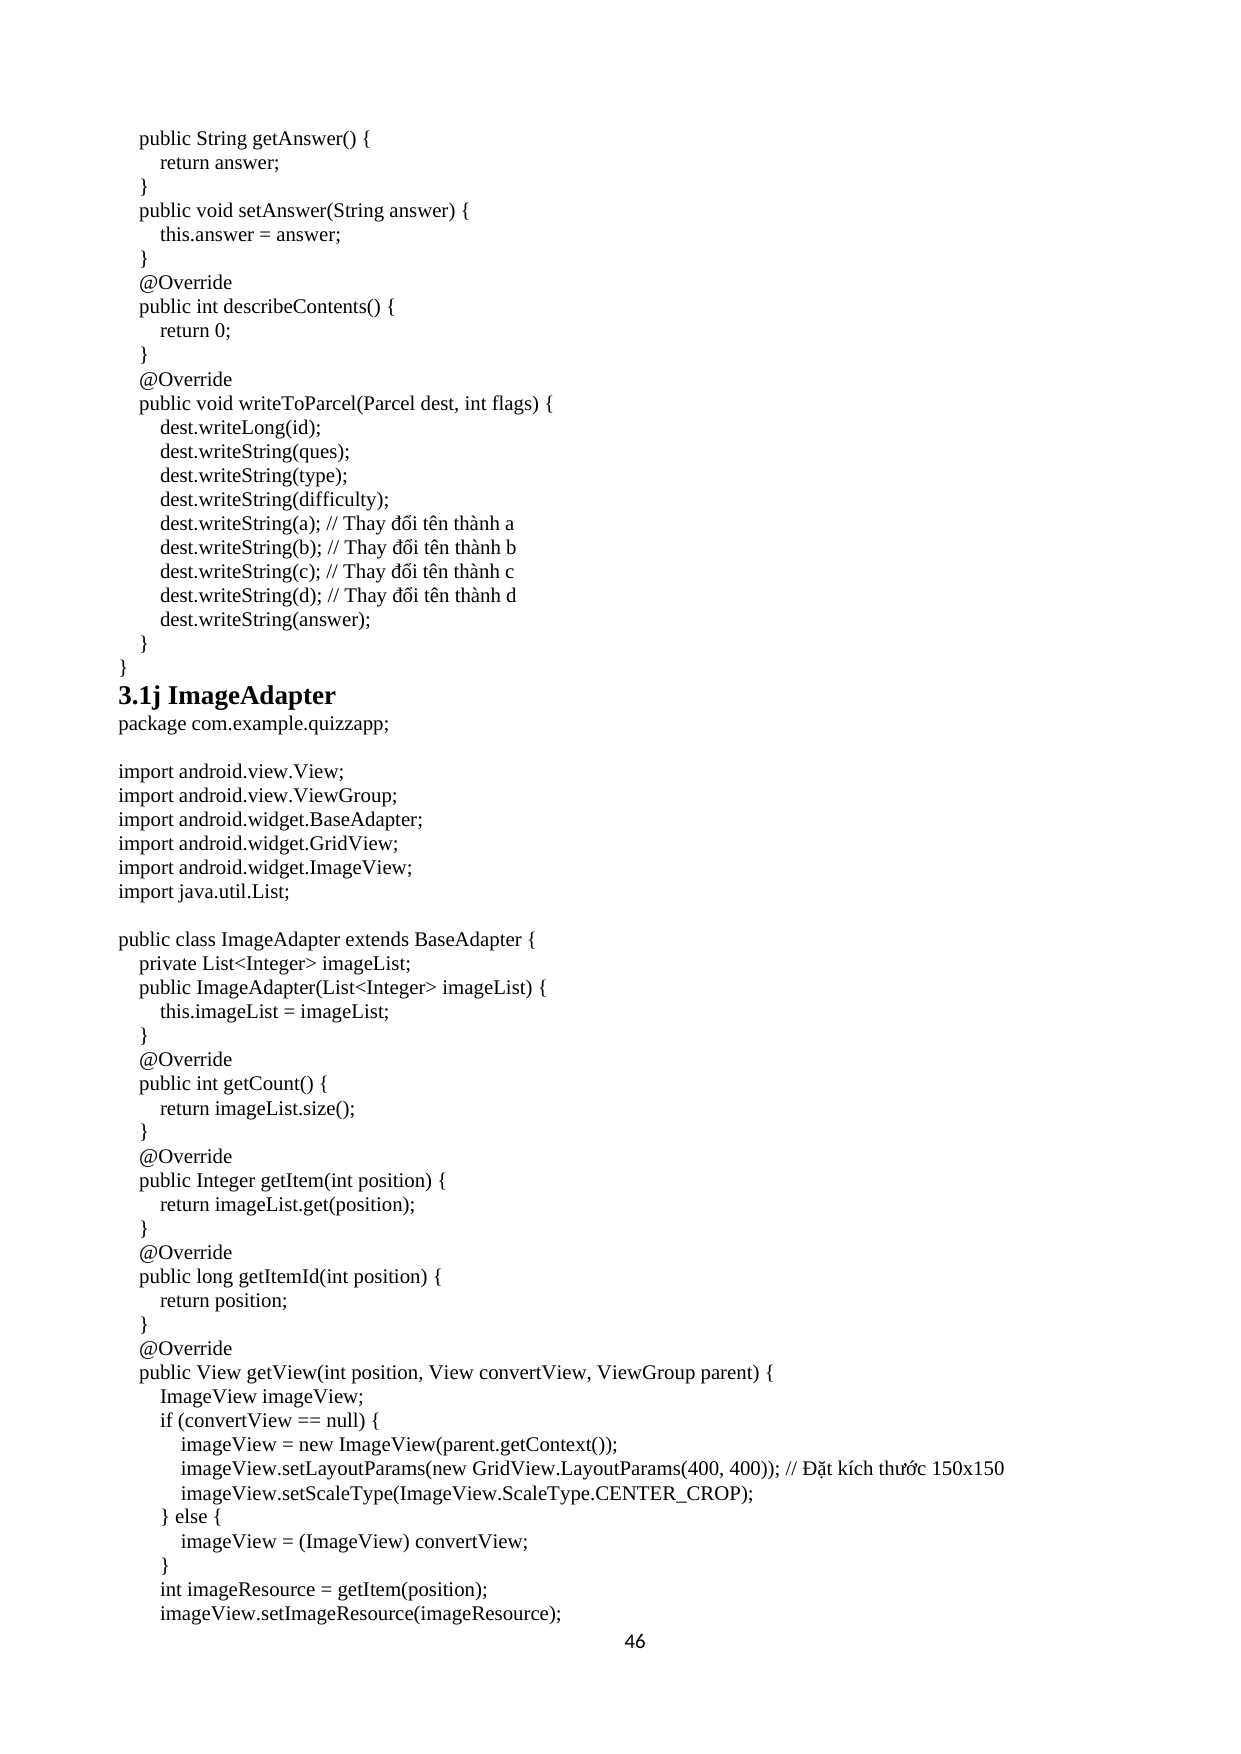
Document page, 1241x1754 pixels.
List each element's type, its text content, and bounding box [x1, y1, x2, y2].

text dest.writeString(ques); [118, 439, 1152, 463]
text dest.writeLong(id); [118, 414, 1152, 439]
text public int getCount() { [118, 1071, 1152, 1095]
text @Override [118, 270, 1152, 294]
text dest.writeString(c); // Thay đổi tên thành c [118, 559, 1152, 583]
text } [118, 655, 1152, 679]
text public View getView(int position, View convertView, ViewGroup parent) { [118, 1360, 1152, 1384]
text @Override [118, 1047, 1152, 1071]
text @Override [118, 366, 1152, 391]
text } [118, 1312, 1152, 1336]
text public ImageAdapter(List<Integer> imageList) { [118, 975, 1152, 999]
text public class ImageAdapter extends BaseAdapter { [118, 927, 1152, 951]
text public void writeToParcel(Parcel dest, int flags) { [118, 391, 1152, 414]
text } [118, 1553, 1152, 1577]
text import android.widget.ImageView; [118, 855, 1152, 879]
text import android.widget.GridView; [118, 831, 1152, 855]
text public int describeContents() { [118, 294, 1152, 318]
text } [118, 246, 1152, 270]
text dest.writeString(difficulty); [118, 487, 1152, 511]
text imageView = (ImageView) convertView; [118, 1528, 1152, 1553]
text package com.example.quizzapp; [118, 710, 1152, 734]
text public String getAnswer() { [118, 126, 1152, 150]
text return 0; [118, 318, 1152, 342]
text dest.writeString(b); // Thay đổi tên thành b [118, 535, 1152, 559]
text } [118, 631, 1152, 655]
text return imageList.size(); [118, 1095, 1152, 1119]
text import android.view.ViewGroup; [118, 783, 1152, 807]
text } [118, 1216, 1152, 1240]
text } [118, 1119, 1152, 1143]
text @Override [118, 1336, 1152, 1360]
text import java.util.List; [118, 879, 1152, 903]
text dest.writeString(type); [118, 463, 1152, 487]
text 3.1j ImageAdapter [118, 679, 1152, 710]
text } else { [118, 1504, 1152, 1528]
text dest.writeString(d); // Thay đổi tên thành d [118, 583, 1152, 607]
text return position; [118, 1288, 1152, 1312]
text private List<Integer> imageList; [118, 951, 1152, 975]
text } [118, 342, 1152, 366]
text public void setAnswer(String answer) { [118, 198, 1152, 222]
text import android.widget.BaseAdapter; [118, 807, 1152, 831]
text imageView.setLayoutParams(new GridView.LayoutParams(400, 400)); // Đặt kích thước 150x150 [118, 1456, 1152, 1480]
text @Override [118, 1143, 1152, 1168]
text } [118, 174, 1152, 198]
text public Integer getItem(int position) { [118, 1168, 1152, 1192]
text ImageView imageView; [118, 1384, 1152, 1408]
text int imageResource = getItem(position); [118, 1577, 1152, 1601]
text public long getItemId(int position) { [118, 1264, 1152, 1288]
text if (convertView == null) { [118, 1408, 1152, 1432]
text return imageList.get(position); [118, 1192, 1152, 1216]
text dest.writeString(a); // Thay đổi tên thành a [118, 511, 1152, 535]
text } [118, 1023, 1152, 1047]
text dest.writeString(answer); [118, 607, 1152, 631]
text imageView.setScaleType(ImageView.ScaleType.CENTER_CROP); [118, 1480, 1152, 1504]
text return answer; [118, 150, 1152, 174]
text imageView = new ImageView(parent.getContext()); [118, 1432, 1152, 1456]
text this.answer = answer; [118, 222, 1152, 246]
text this.imageList = imageList; [118, 999, 1152, 1023]
text @Override [118, 1240, 1152, 1264]
text imageView.setImageResource(imageResource); [118, 1601, 1152, 1625]
text import android.view.View; [118, 758, 1152, 783]
